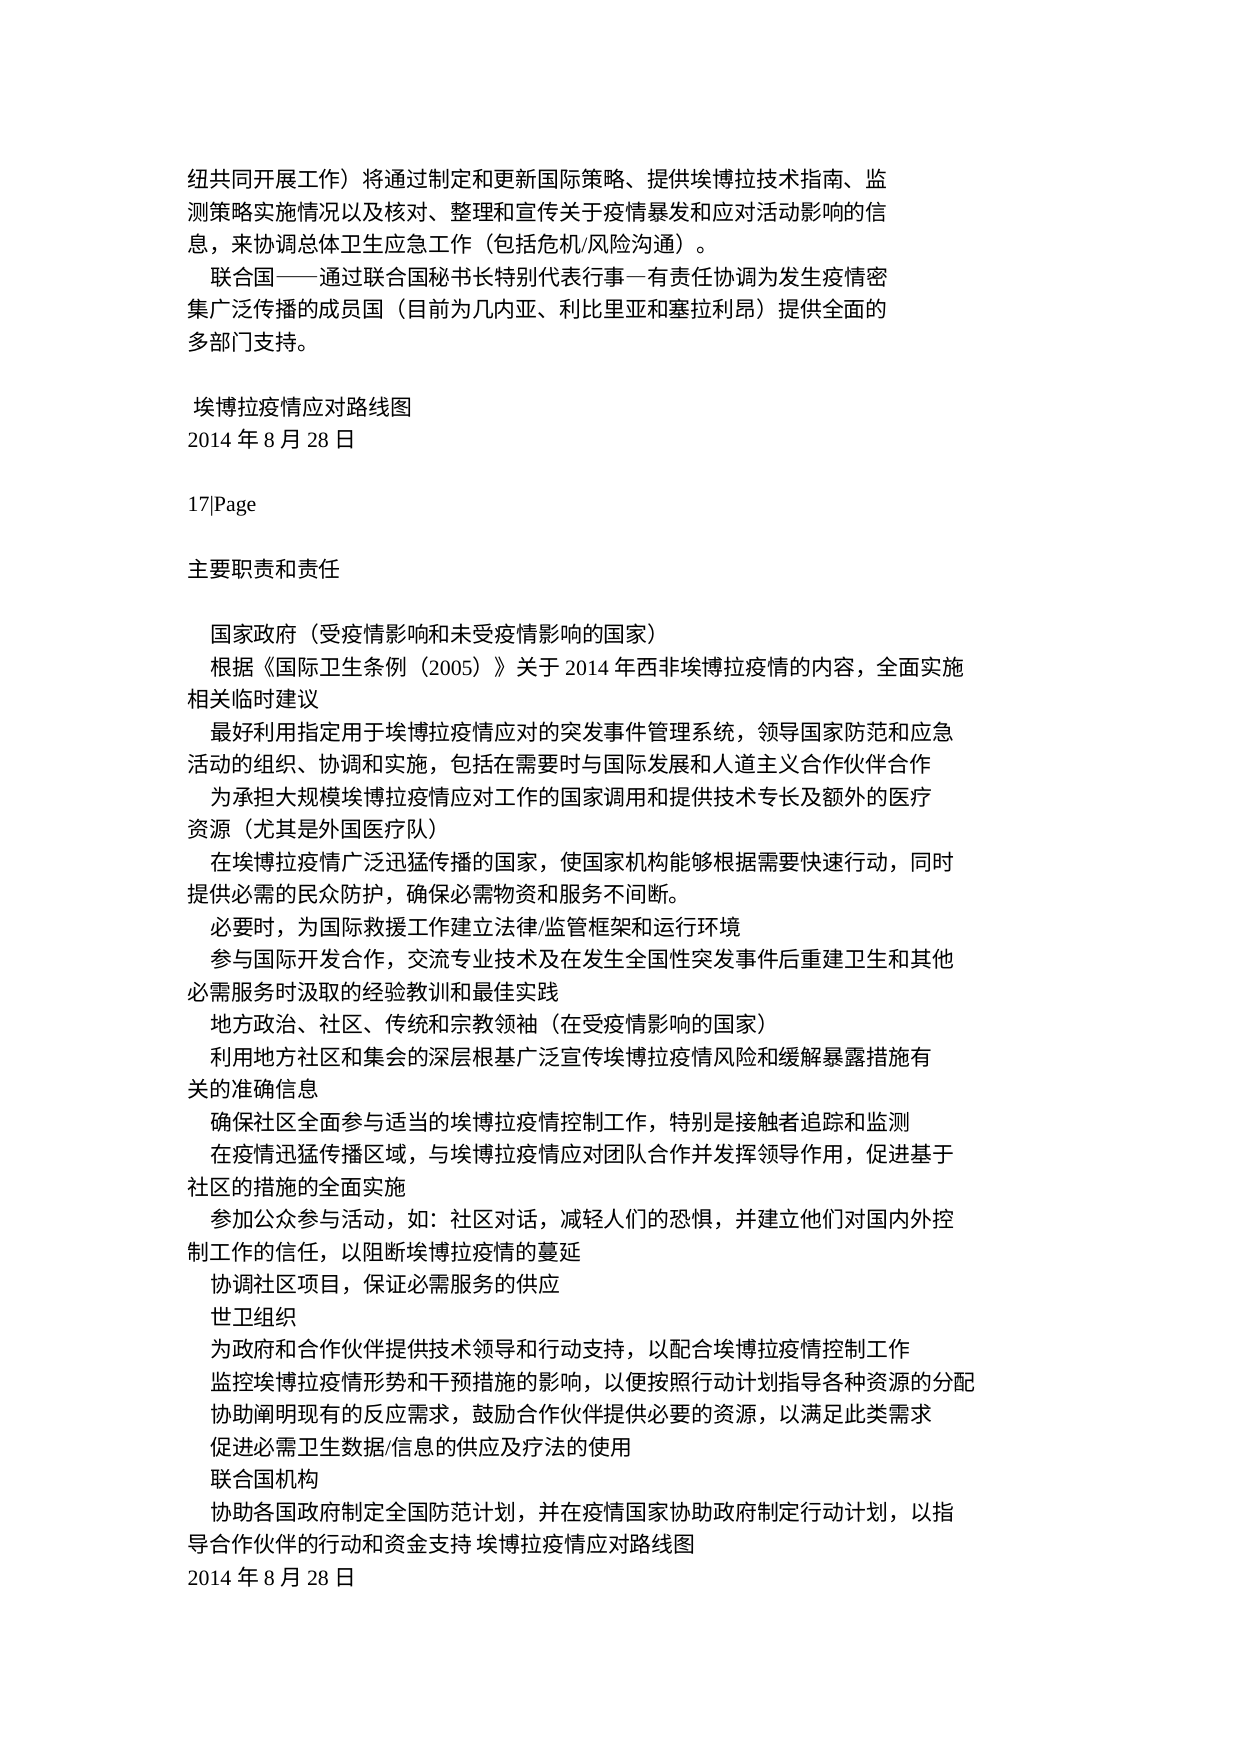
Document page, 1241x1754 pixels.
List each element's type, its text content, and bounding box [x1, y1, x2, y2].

text  协调社区项目，保证必需服务的供应 [187, 1267, 1053, 1299]
text 主要职责和责任 [187, 552, 1053, 584]
text 17|Page [187, 487, 1053, 519]
text 导合作伙伴的行动和资金支持 埃博拉疫情应对路线图 [187, 1527, 1053, 1559]
text  必要时，为国际救援工作建立法律/监管框架和运行环境 [187, 909, 1053, 942]
text  地方政治、社区、传统和宗教领袖（在受疫情影响的国家） [187, 1007, 1053, 1039]
text 资源（尤其是外国医疗队） [187, 812, 1053, 844]
text 测策略实施情况以及核对、整理和宣传关于疫情暴发和应对活动影响的信 [187, 194, 1053, 227]
text  参加公众参与活动，如：社区对话，减轻人们的恐惧，并建立他们对国内外控 [187, 1202, 1053, 1234]
text 制工作的信任，以阻断埃博拉疫情的蔓延 [187, 1234, 1053, 1267]
text  联合国——通过联合国秘书长特别代表行事—有责任协调为发生疫情密 [187, 259, 1053, 292]
text  协助阐明现有的反应需求，鼓励合作伙伴提供必要的资源，以满足此类需求 [187, 1397, 1053, 1429]
text 2014 年 8 月 28 日 [187, 422, 1053, 454]
text  促进必需卫生数据/信息的供应及疗法的使用 [187, 1429, 1053, 1462]
text  确保社区全面参与适当的埃博拉疫情控制工作，特别是接触者追踪和监测 [187, 1104, 1053, 1137]
text  在埃博拉疫情广泛迅猛传播的国家，使国家机构能够根据需要快速行动，同时 [187, 844, 1053, 877]
text 提供必需的民众防护，确保必需物资和服务不间断。 [187, 877, 1053, 909]
text  联合国机构 [187, 1462, 1053, 1494]
text  参与国际开发合作，交流专业技术及在发生全国性突发事件后重建卫生和其他 [187, 942, 1053, 974]
text  在疫情迅猛传播区域，与埃博拉疫情应对团队合作并发挥领导作用，促进基于 [187, 1137, 1053, 1169]
text  为承担大规模埃博拉疫情应对工作的国家调用和提供技术专长及额外的医疗 [187, 779, 1053, 812]
text 相关临时建议 [187, 682, 1053, 714]
text 社区的措施的全面实施 [187, 1169, 1053, 1202]
text 必需服务时汲取的经验教训和最佳实践 [187, 974, 1053, 1007]
text  监控埃博拉疫情形势和干预措施的影响，以便按照行动计划指导各种资源的分配 [187, 1364, 1053, 1397]
text 集广泛传播的成员国（目前为几内亚、利比里亚和塞拉利昂）提供全面的 [187, 292, 1053, 324]
text  世卫组织 [187, 1299, 1053, 1332]
text 多部门支持。 [187, 324, 1053, 357]
text  协助各国政府制定全国防范计划，并在疫情国家协助政府制定行动计划，以指 [187, 1494, 1053, 1527]
text 活动的组织、协调和实施，包括在需要时与国际发展和人道主义合作伙伴合作 [187, 747, 1053, 779]
text 息，来协调总体卫生应急工作（包括危机/风险沟通）。 [187, 227, 1053, 259]
text 埃博拉疫情应对路线图 [187, 389, 1053, 422]
text 2014 年 8 月 28 日 [187, 1559, 1053, 1592]
text  根据《国际卫生条例（2005）》关于 2014 年西非埃博拉疫情的内容，全面实施 [187, 649, 1053, 682]
text  利用地方社区和集会的深层根基广泛宣传埃博拉疫情风险和缓解暴露措施有 [187, 1039, 1053, 1072]
text 纽共同开展工作）将通过制定和更新国际策略、提供埃博拉技术指南、监 [187, 162, 1053, 194]
text  最好利用指定用于埃博拉疫情应对的突发事件管理系统，领导国家防范和应急 [187, 714, 1053, 747]
text 关的准确信息 [187, 1072, 1053, 1104]
text  为政府和合作伙伴提供技术领导和行动支持，以配合埃博拉疫情控制工作 [187, 1332, 1053, 1364]
text  国家政府（受疫情影响和未受疫情影响的国家） [187, 617, 1053, 649]
